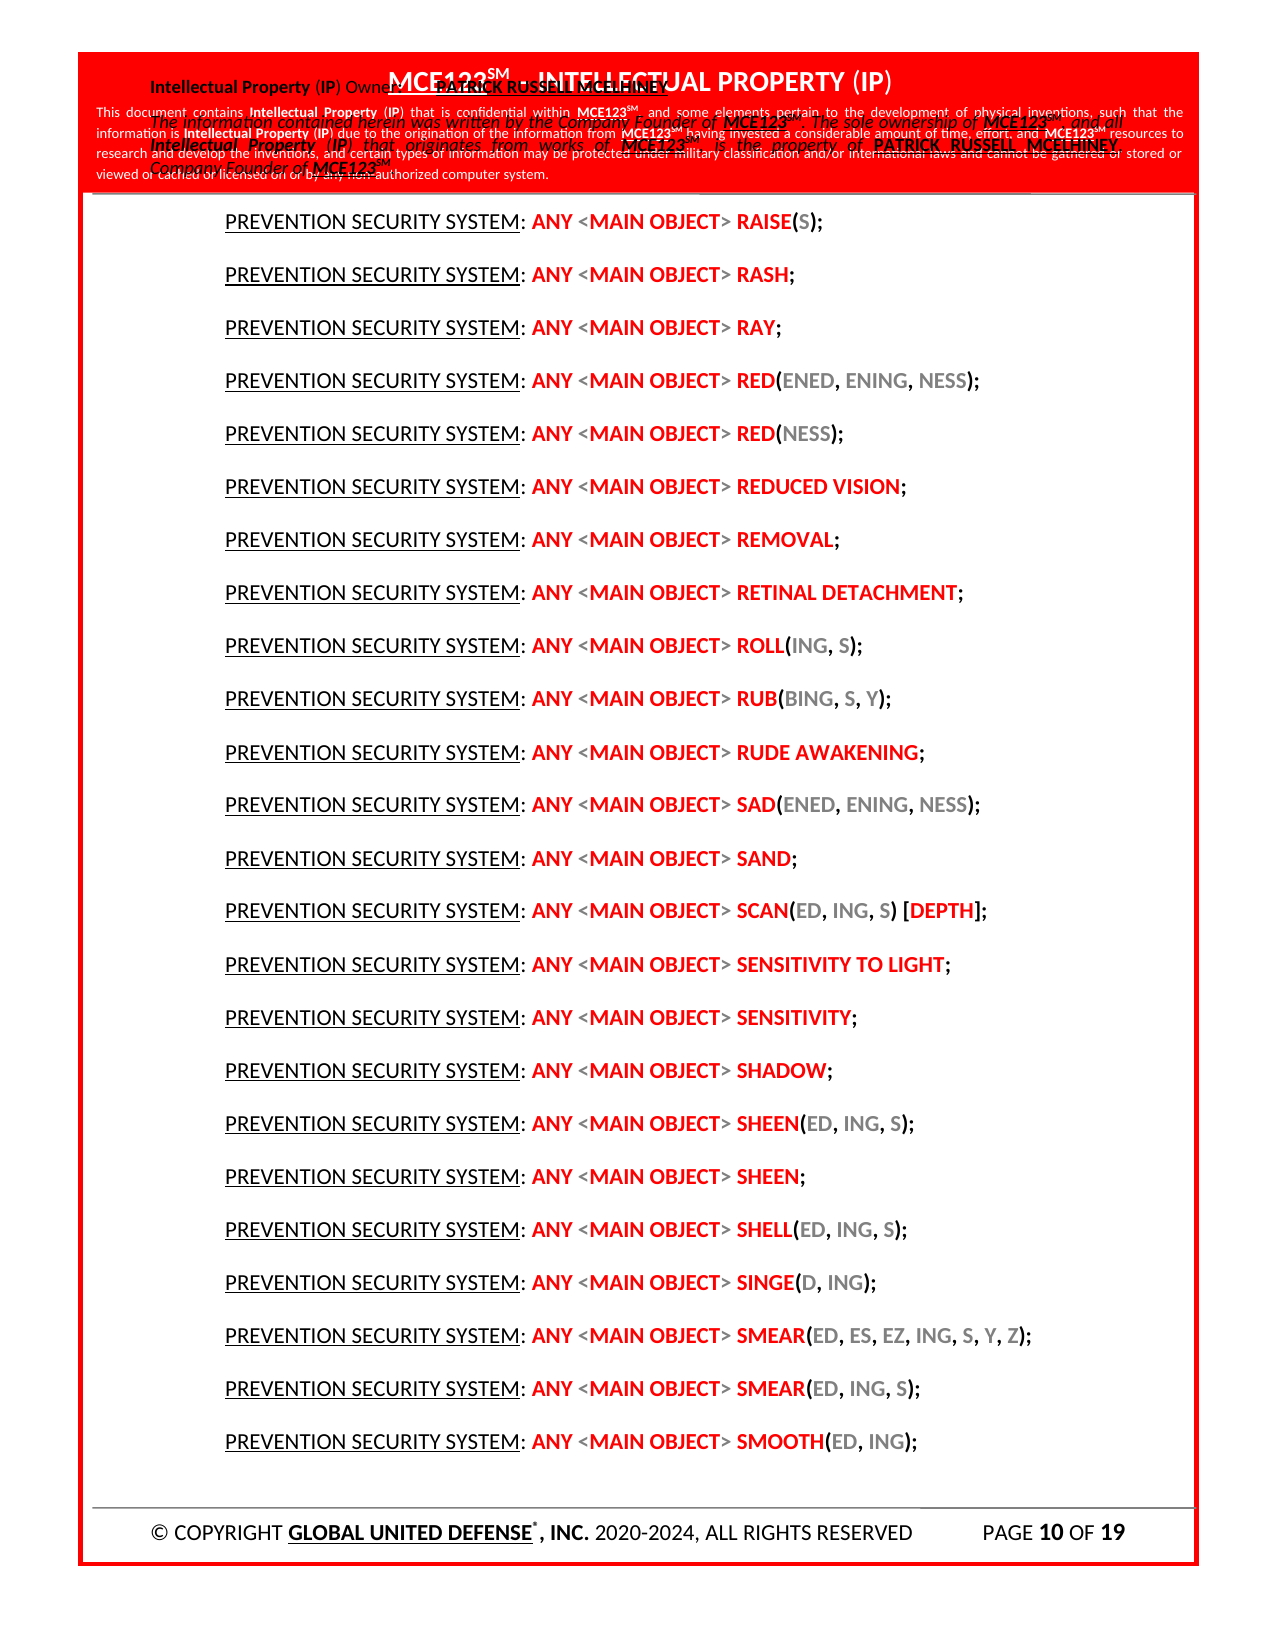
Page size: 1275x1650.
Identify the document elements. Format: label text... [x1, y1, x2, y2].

text PREVENTION SECURITY SYSTEM: ANY <MAIN OBJECT> REDUCED VISION; [225, 472, 1125, 501]
text PREVENTION SECURITY SYSTEM: ANY <MAIN OBJECT> SAD(ENED, ENING, NESS); [225, 791, 1125, 819]
text PREVENTION SECURITY SYSTEM: ANY <MAIN OBJECT> SINGE(D, ING); [225, 1268, 1125, 1296]
text PREVENTION SECURITY SYSTEM: ANY <MAIN OBJECT> SHEEN; [225, 1162, 1125, 1190]
text PREVENTION SECURITY SYSTEM: ANY <MAIN OBJECT> SHADOW; [225, 1056, 1125, 1084]
text PREVENTION SECURITY SYSTEM: ANY <MAIN OBJECT> RETINAL DETACHMENT; [225, 578, 1125, 607]
text PREVENTION SECURITY SYSTEM: ANY <MAIN OBJECT> REMOVAL; [225, 526, 1125, 553]
text PREVENTION SECURITY SYSTEM: ANY <MAIN OBJECT> SCAN(ED, ING, S) [DEPTH]; [225, 897, 1125, 925]
text PREVENTION SECURITY SYSTEM: ANY <MAIN OBJECT> RAY; [225, 313, 1125, 341]
text PREVENTION SECURITY SYSTEM: ANY <MAIN OBJECT> SAND; [225, 844, 1125, 872]
text PREVENTION SECURITY SYSTEM: ANY <MAIN OBJECT> RASH; [225, 260, 1125, 288]
text PREVENTION SECURITY SYSTEM: ANY <MAIN OBJECT> SMEAR(ED, ES, EZ, ING, S, Y, Z); [225, 1321, 1125, 1349]
text PREVENTION SECURITY SYSTEM: ANY <MAIN OBJECT> SENSITIVITY; [225, 1003, 1125, 1031]
text PREVENTION SECURITY SYSTEM: ANY <MAIN OBJECT> RED(ENED, ENING, NESS); [225, 366, 1125, 394]
text PREVENTION SECURITY SYSTEM: ANY <MAIN OBJECT> RED(NESS); [225, 419, 1125, 447]
text PREVENTION SECURITY SYSTEM: ANY <MAIN OBJECT> RUDE AWAKENING; [225, 738, 1125, 766]
text PREVENTION SECURITY SYSTEM: ANY <MAIN OBJECT> SHEEN(ED, ING, S); [225, 1109, 1125, 1137]
text PREVENTION SECURITY SYSTEM: ANY <MAIN OBJECT> SMEAR(ED, ING, S); [225, 1374, 1125, 1402]
text PREVENTION SECURITY SYSTEM: ANY <MAIN OBJECT> SMOOTH(ED, ING); [225, 1427, 1125, 1455]
text PREVENTION SECURITY SYSTEM: ANY <MAIN OBJECT> ROLL(ING, S); [225, 632, 1125, 659]
text PREVENTION SECURITY SYSTEM: ANY <MAIN OBJECT> RUB(BING, S, Y); [225, 684, 1125, 713]
text PREVENTION SECURITY SYSTEM: ANY <MAIN OBJECT> RAISE(S); [225, 207, 1125, 235]
text PREVENTION SECURITY SYSTEM: ANY <MAIN OBJECT> SHELL(ED, ING, S); [225, 1215, 1125, 1243]
text PREVENTION SECURITY SYSTEM: ANY <MAIN OBJECT> SENSITIVITY TO LIGHT; [225, 950, 1125, 978]
